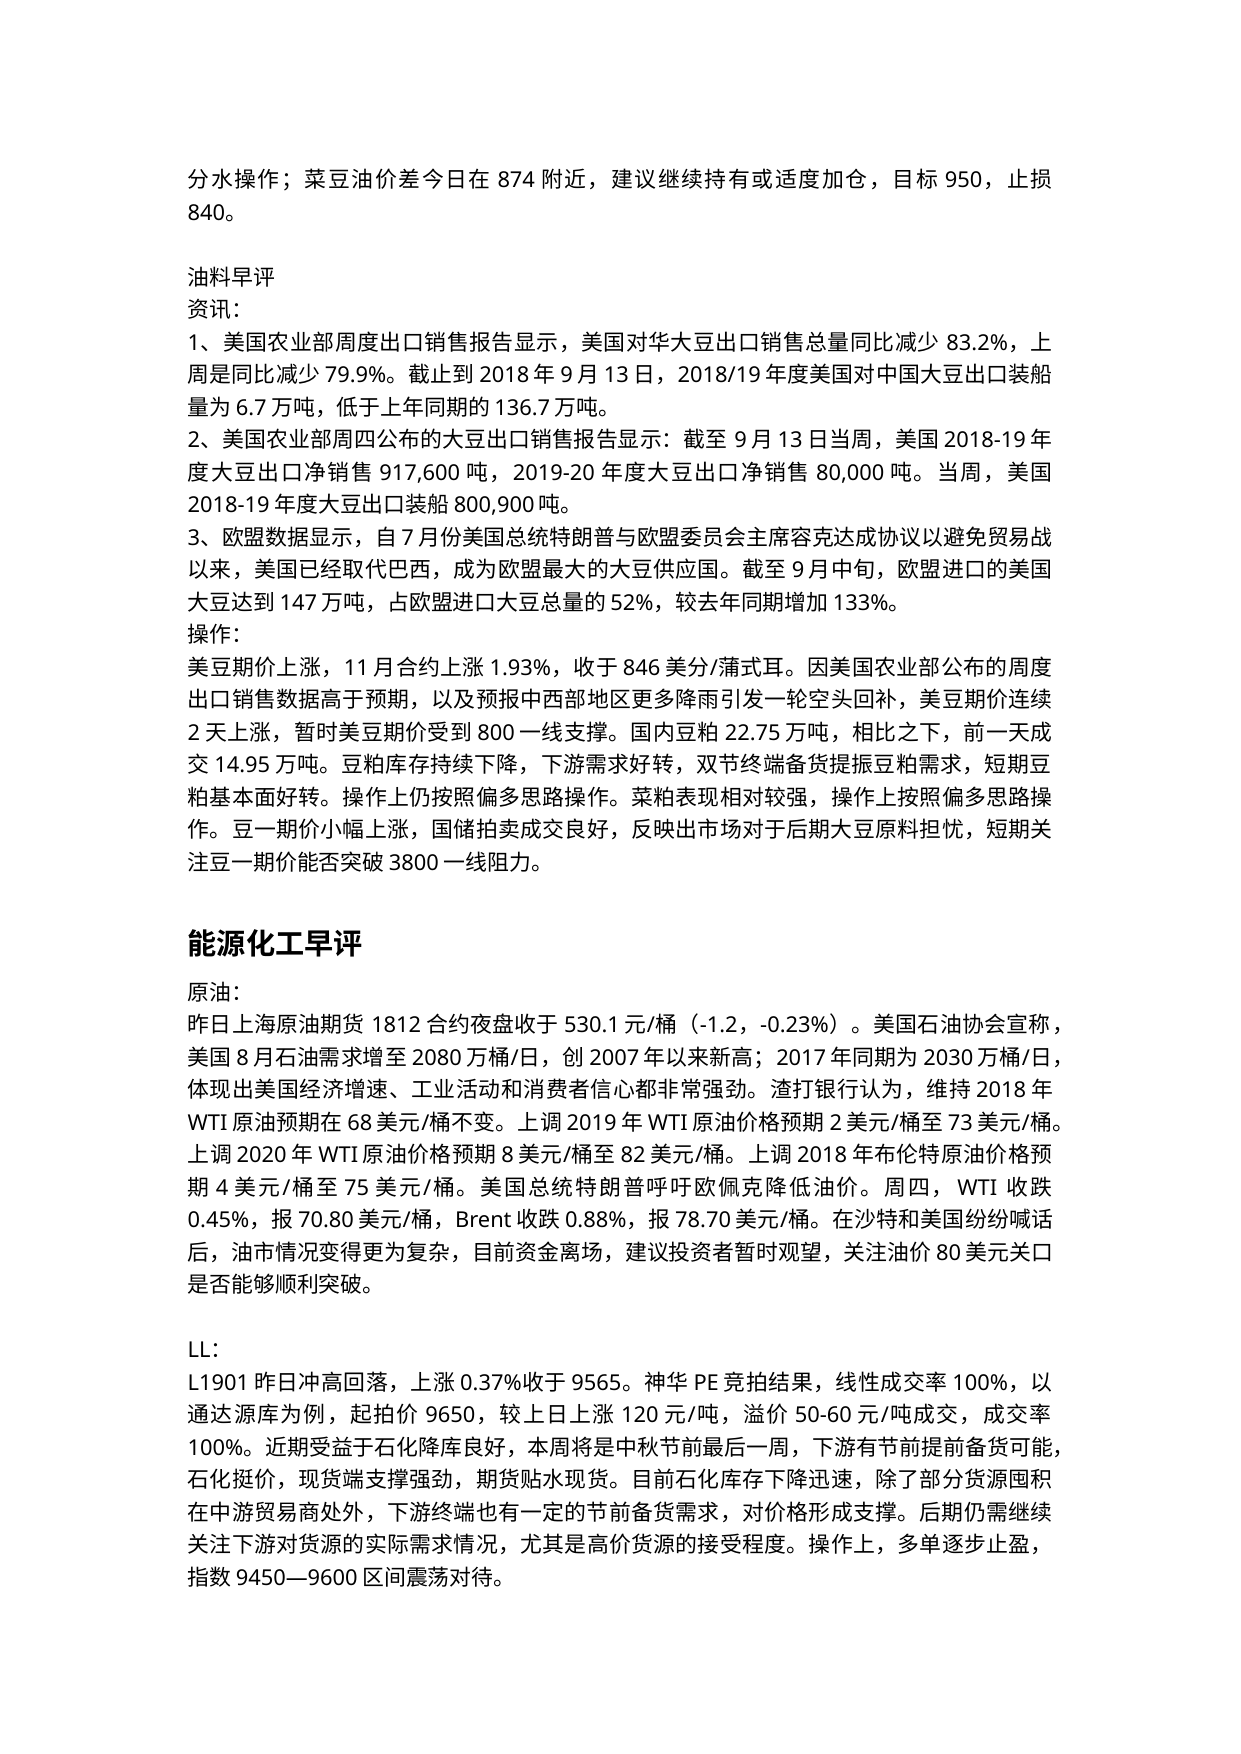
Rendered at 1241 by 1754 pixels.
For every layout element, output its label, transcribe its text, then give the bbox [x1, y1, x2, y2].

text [187, 162, 1053, 227]
text 资讯： [187, 292, 1053, 324]
text 能源化工早评 [187, 909, 1053, 974]
text L1901昨日冲高回落，上涨0.37%收于9565。神华PE竞拍结果，线性成交率100%，以通达源库为例，起拍价9650，较上日上涨120元/吨，溢价50-60元/吨成交，成交率100%。近期受益于石化降库良好，本周将是中秋节前最后一周，下游有节前提前备货可能，石化挺价，现货端支撑强劲，期货贴水现货。目前石化库存下降迅速，除了部分货源囤积在中游贸易商处外，下游终端也有一定的节前备货需求，对价格形成支撑。后期仍需继续关注下游对货源的实际需求情况，尤其是高价货源的接受程度。操作上，多单逐步止盈，指数9450—9600区间震荡对待。 [187, 1364, 1053, 1592]
text 昨日上海原油期货 1812合约夜盘收于530.1元/桶（-1.2，-0.23%）。美国石油协会宣称，美国8月石油需求增至2080万桶/日，创2007年以来新高；2017年同期为2030万桶/日，体现出美国经济增速、工业活动和消费者信心都非常强劲。渣打银行认为，维持2018年WTI原油预期在68美元/桶不变。上调2019年WTI原油价格预期2美元/桶至73美元/桶。上调2020年WTI原油价格预期8美元/桶至82美元/桶。上调2018年布伦特原油价格预期4美元/桶至75美元/桶。美国总统特朗普呼吁欧佩克降低油价。周四，WTI 收跌0.45%，报70.80美元/桶，Brent收跌0.88%，报78.70美元/桶。在沙特和美国纷纷喊话后，油市情况变得更为复杂，目前资金离场，建议投资者暂时观望，关注油价80美元关口是否能够顺利突破。 [187, 1007, 1053, 1299]
text 操作： [187, 617, 1053, 649]
text 2、美国农业部周四公布的大豆出口销售报告显示：截至9月13日当周，美国2018-19年度大豆出口净销售917,600吨，2019-20年度大豆出口净销售80,000吨。当周，美国2018-19年度大豆出口装船800,900吨。 [187, 422, 1053, 519]
text 原油： [187, 974, 1053, 1007]
text 3、欧盟数据显示，自7月份美国总统特朗普与欧盟委员会主席容克达成协议以避免贸易战以来，美国已经取代巴西，成为欧盟最大的大豆供应国。截至9月中旬，欧盟进口的美国大豆达到147万吨，占欧盟进口大豆总量的52%，较去年同期增加133%。 [187, 519, 1053, 617]
text LL： [187, 1332, 1053, 1364]
text 美豆期价上涨，11月合约上涨1.93%，收于846美分/蒲式耳。因美国农业部公布的周度出口销售数据高于预期，以及预报中西部地区更多降雨引发一轮空头回补，美豆期价连续2天上涨，暂时美豆期价受到800一线支撑。国内豆粕22.75万吨，相比之下，前一天成交14.95万吨。豆粕库存持续下降，下游需求好转，双节终端备货提振豆粕需求，短期豆粕基本面好转。操作上仍按照偏多思路操作。菜粕表现相对较强，操作上按照偏多思路操作。豆一期价小幅上涨，国储拍卖成交良好，反映出市场对于后期大豆原料担忧，短期关注豆一期价能否突破3800一线阻力。 [187, 649, 1053, 877]
text 1、美国农业部周度出口销售报告显示，美国对华大豆出口销售总量同比减少83.2%，上周是同比减少79.9%。截止到2018年9月13日，2018/19年度美国对中国大豆出口装船量为6.7万吨，低于上年同期的136.7万吨。 [187, 324, 1053, 422]
text 油料早评 [187, 259, 1053, 292]
